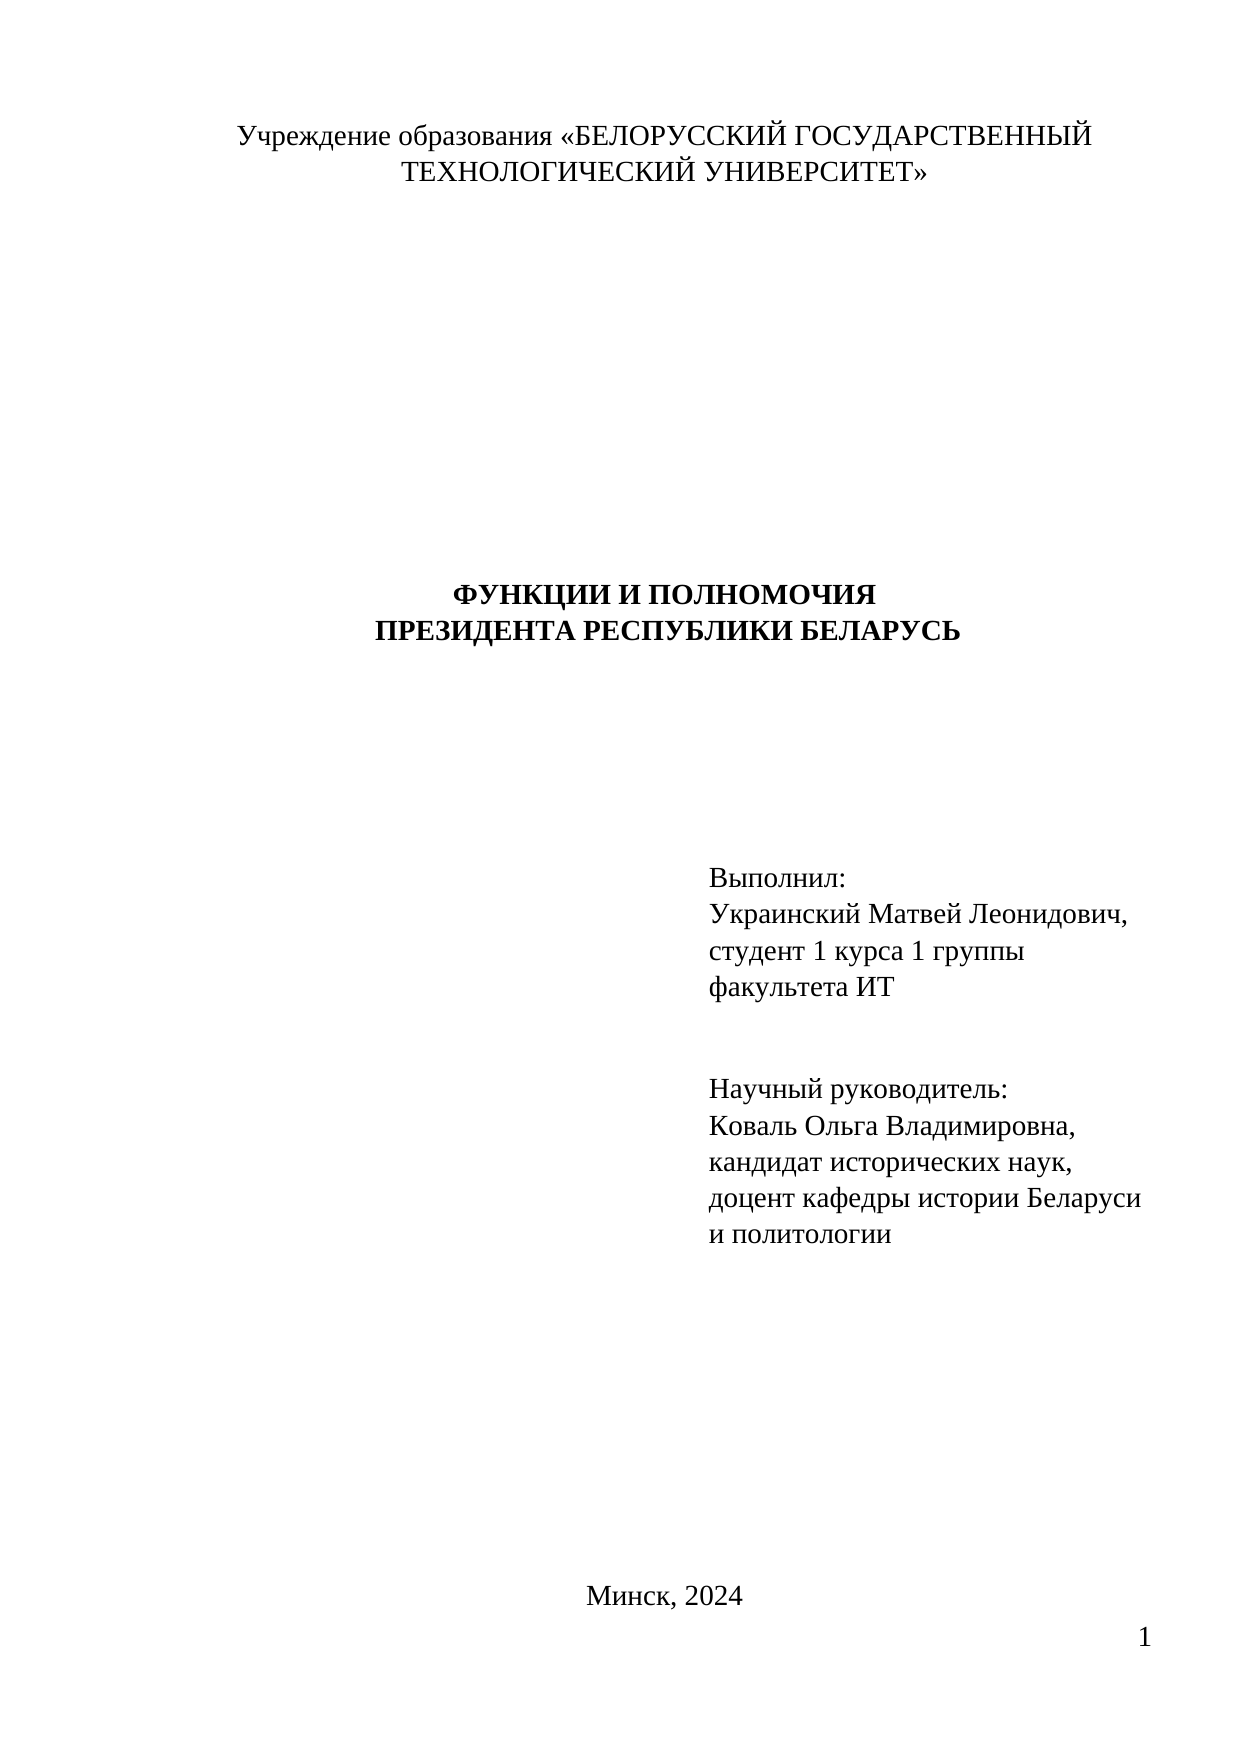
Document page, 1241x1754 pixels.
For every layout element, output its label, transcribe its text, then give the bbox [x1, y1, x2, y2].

text Выполнил: [709, 860, 1152, 894]
text Коваль Ольга Владимировна, кандидат исторических наук, доцент кафедры истории Беларуси и политологии [709, 1108, 1152, 1250]
text Минск, 2024 [177, 1578, 1152, 1611]
text Учреждение образования «БЕЛОРУССКИЙ ГОСУДАРСТВЕННЫЙ ТЕХНОЛОГИЧЕСКИЙ УНИВЕРСИТЕТ» [177, 118, 1152, 188]
text ПРЕЗИДЕНТА РЕСПУБЛИКИ БЕЛАРУСЬ [177, 613, 1152, 646]
text Украинский Матвей Леонидович, студент 1 курса 1 группы факультета ИТ [709, 896, 1152, 1002]
text ФУНКЦИИ И ПОЛНОМОЧИЯ [177, 577, 1152, 610]
text Научный руководитель: [709, 1072, 1152, 1105]
